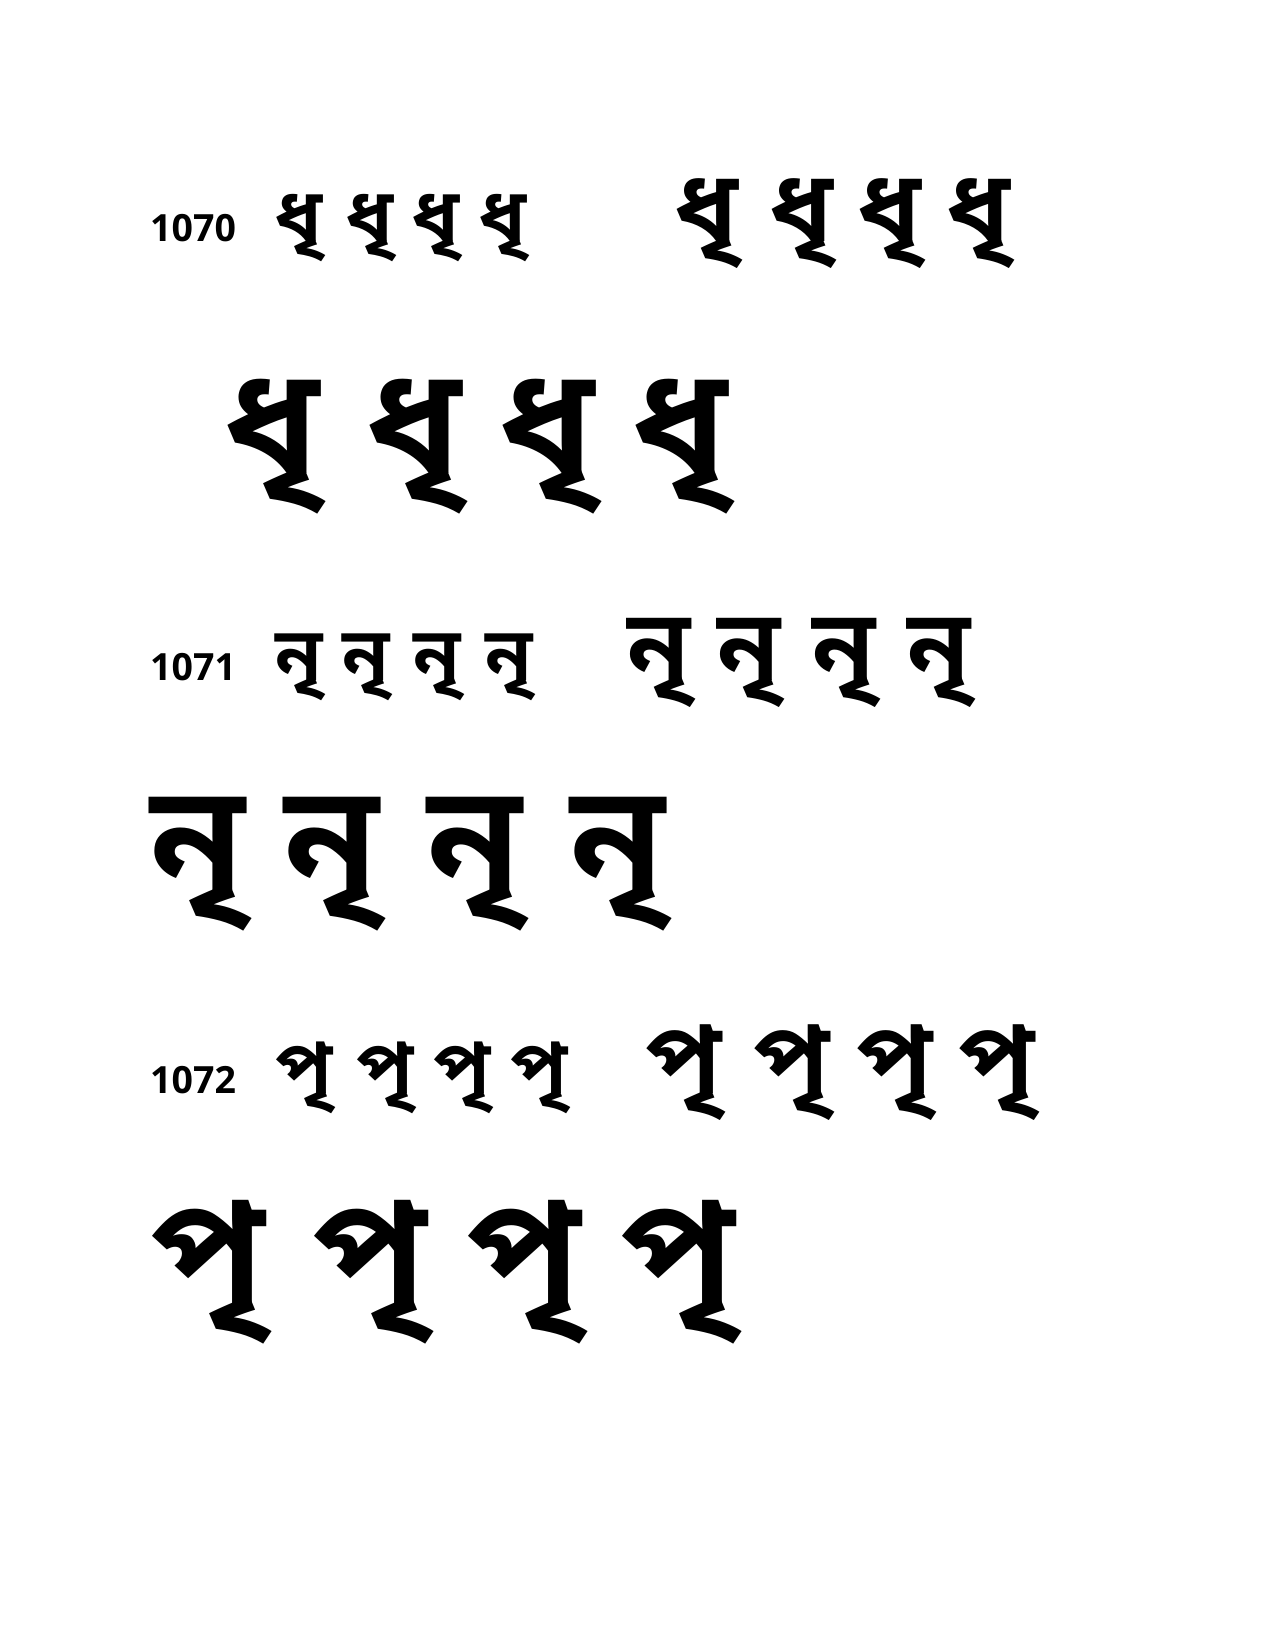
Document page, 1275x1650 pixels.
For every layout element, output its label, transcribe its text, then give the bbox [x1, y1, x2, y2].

text 1072 পৃ পৃ পৃ পৃ পৃ পৃ পৃ পৃ পৃ পৃ পৃ পৃ [150, 1002, 1125, 1365]
text 1070 ধৃ ধৃ ধৃ ধৃ ধৃ ধৃ ধৃ ধৃ ধৃ ধৃ ধৃ ধৃ [150, 150, 1125, 534]
text 1071 নৃ নৃ নৃ নৃ নৃ নৃ নৃ নৃ নৃ নৃ নৃ নৃ [150, 588, 1125, 951]
